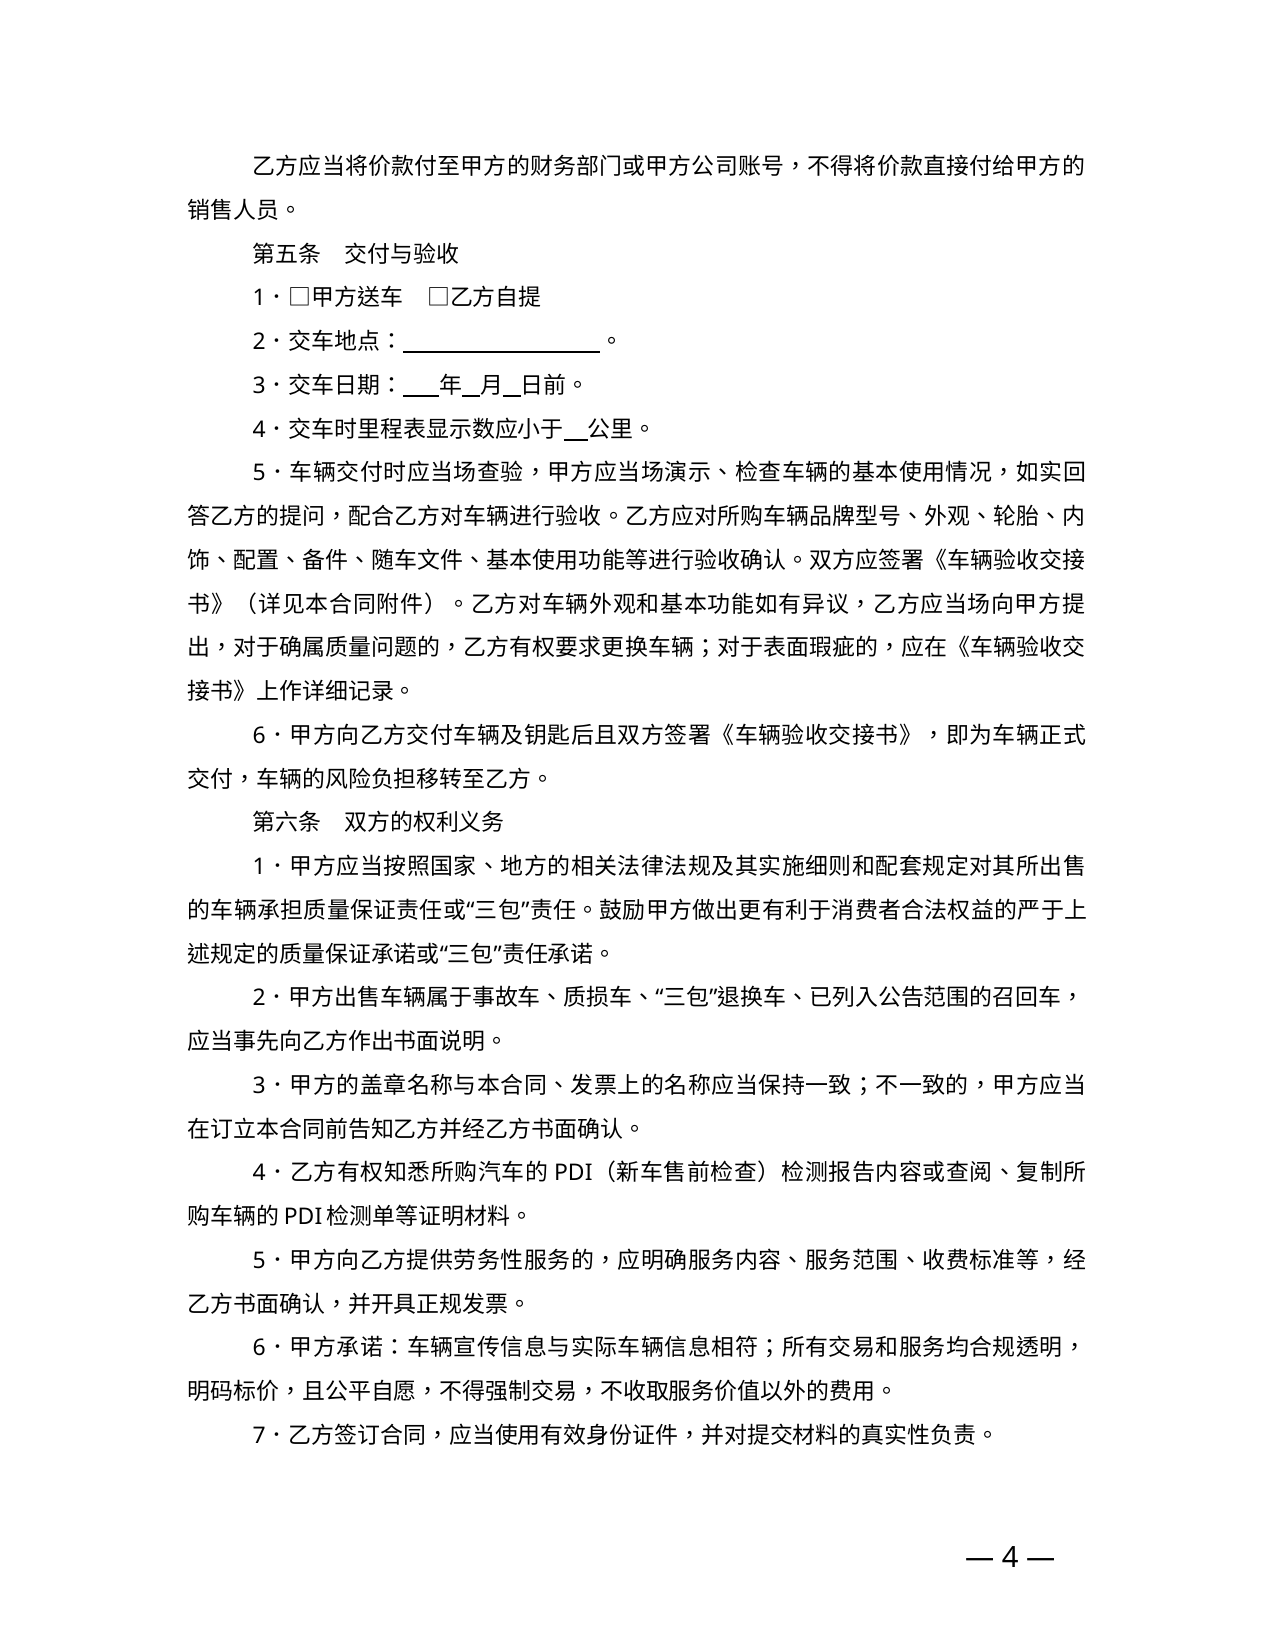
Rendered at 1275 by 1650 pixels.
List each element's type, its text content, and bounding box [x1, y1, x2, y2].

text 第五条 交付与验收 [187, 237, 1087, 269]
text 5．车辆交付时应当场查验，甲方应当场演示、检查车辆的基本使用情况，如实回答乙方的提问，配合乙方对车辆进行验收。乙方应对所购车辆品牌型号、外观、轮胎、内饰、配置、备件、随车文件、基本使用功能等进行验收确认。双方应签署《车辆验收交接书》（详见本合同附件）。乙方对车辆外观和基本功能如有异议，乙方应当场向甲方提出，对于确属质量问题的，乙方有权要求更换车辆；对于表面瑕疵的，应在《车辆验收交接书》上作详细记录。 [187, 456, 1087, 706]
text 2．甲方出售车辆属于事故车、质损车、“三包”退换车、已列入公告范围的召回车，应当事先向乙方作出书面说明。 [187, 981, 1087, 1056]
text 6．甲方向乙方交付车辆及钥匙后且双方签署《车辆验收交接书》，即为车辆正式交付，车辆的风险负担移转至乙方。 [187, 719, 1087, 794]
text 1．甲方应当按照国家、地方的相关法律法规及其实施细则和配套规定对其所出售的车辆承担质量保证责任或“三包”责任。鼓励甲方做出更有利于消费者合法权益的严于上述规定的质量保证承诺或“三包”责任承诺。 [187, 850, 1087, 969]
text 3．甲方的盖章名称与本合同、发票上的名称应当保持一致；不一致的，甲方应当在订立本合同前告知乙方并经乙方书面确认。 [187, 1069, 1087, 1144]
text 2．交车地点： 。 [187, 325, 1087, 356]
text 第六条 双方的权利义务 [187, 806, 1087, 837]
text 4．交车时里程表显示数应小于 公里。 [187, 412, 1087, 444]
text 4．乙方有权知悉所购汽车的PDI（新车售前检查）检测报告内容或查阅、复制所购车辆的PDI检测单等证明材料。 [187, 1156, 1087, 1231]
text 7．乙方签订合同，应当使用有效身份证件，并对提交材料的真实性负责。 [187, 1419, 1087, 1450]
text 1．□甲方送车 □乙方自提 [187, 281, 1087, 312]
text 6．甲方承诺：车辆宣传信息与实际车辆信息相符；所有交易和服务均合规透明，明码标价，且公平自愿，不得强制交易，不收取服务价值以外的费用。 [187, 1331, 1087, 1406]
text 5．甲方向乙方提供劳务性服务的，应明确服务内容、服务范围、收费标准等，经乙方书面确认，并开具正规发票。 [187, 1244, 1087, 1319]
text 乙方应当将价款付至甲方的财务部门或甲方公司账号，不得将价款直接付给甲方的销售人员。 [187, 150, 1087, 225]
text 3．交车日期： 年 月 日前。 [187, 369, 1087, 400]
